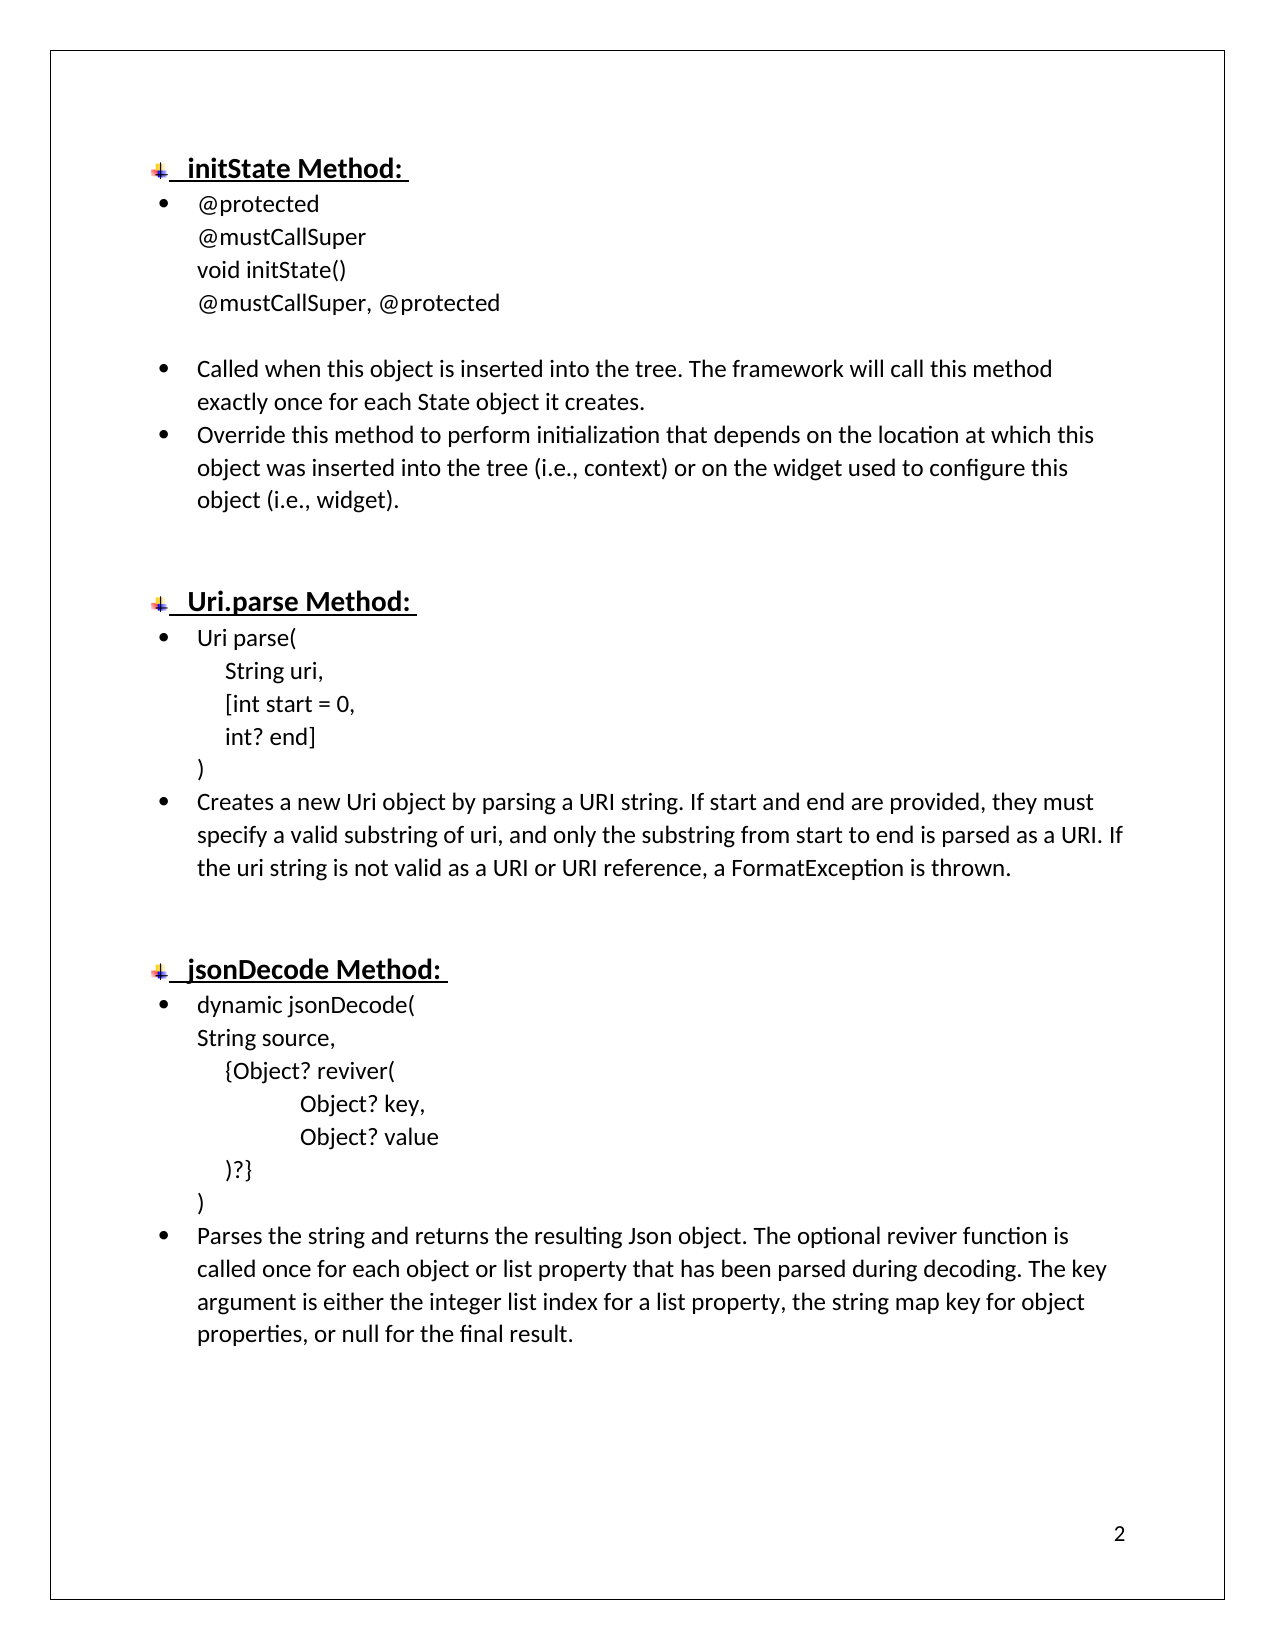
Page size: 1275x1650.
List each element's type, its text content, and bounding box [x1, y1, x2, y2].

list Uri parse( [159, 622, 1125, 652]
list String source, [197, 1022, 1125, 1053]
picture [151, 595, 168, 612]
list initState Method: [150, 150, 1125, 186]
picture [151, 962, 168, 980]
text )?} [150, 1154, 1125, 1184]
list Creates a new Uri object by parsing a URI string. If start and end are provided, they must specify a valid substring of uri, and only the substring from start to end is parsed as a URI. If the uri string is not valid as a URI or URI reference, a FormatException is thrown. [159, 786, 1125, 883]
text String uri, [197, 655, 1125, 685]
text ) [150, 753, 1125, 784]
list void initState() [197, 254, 1125, 285]
list @mustCallSuper [197, 221, 1125, 252]
list @mustCallSuper, @protected [197, 287, 1125, 318]
list Uri.parse Method: [150, 583, 1125, 619]
picture [151, 161, 168, 179]
list Called when this object is inserted into the tree. The framework will call this method exactly once for each State object it creates. [159, 353, 1125, 416]
list Object? key, [272, 1088, 1125, 1119]
list {Object? reviver( [197, 1055, 1125, 1086]
list dynamic jsonDecode( [159, 989, 1125, 1020]
text ) [150, 1187, 1125, 1217]
text [int start = 0, [197, 688, 1125, 718]
list Object? value [272, 1121, 1125, 1152]
list Override this method to perform initialization that depends on the location at which this object was inserted into the tree (i.e., context) or on the widget used to configure this object (i.e., widget). [159, 419, 1125, 515]
list @protected [159, 188, 1125, 219]
text int? end] [197, 721, 1125, 751]
list jsonDecode Method: [150, 951, 1125, 987]
list Parses the string and returns the resulting Json object. The optional reviver function is called once for each object or list property that has been parsed during decoding. The key argument is either the integer list index for a list property, the string map key for object properties, or null for the final result. [159, 1220, 1125, 1349]
